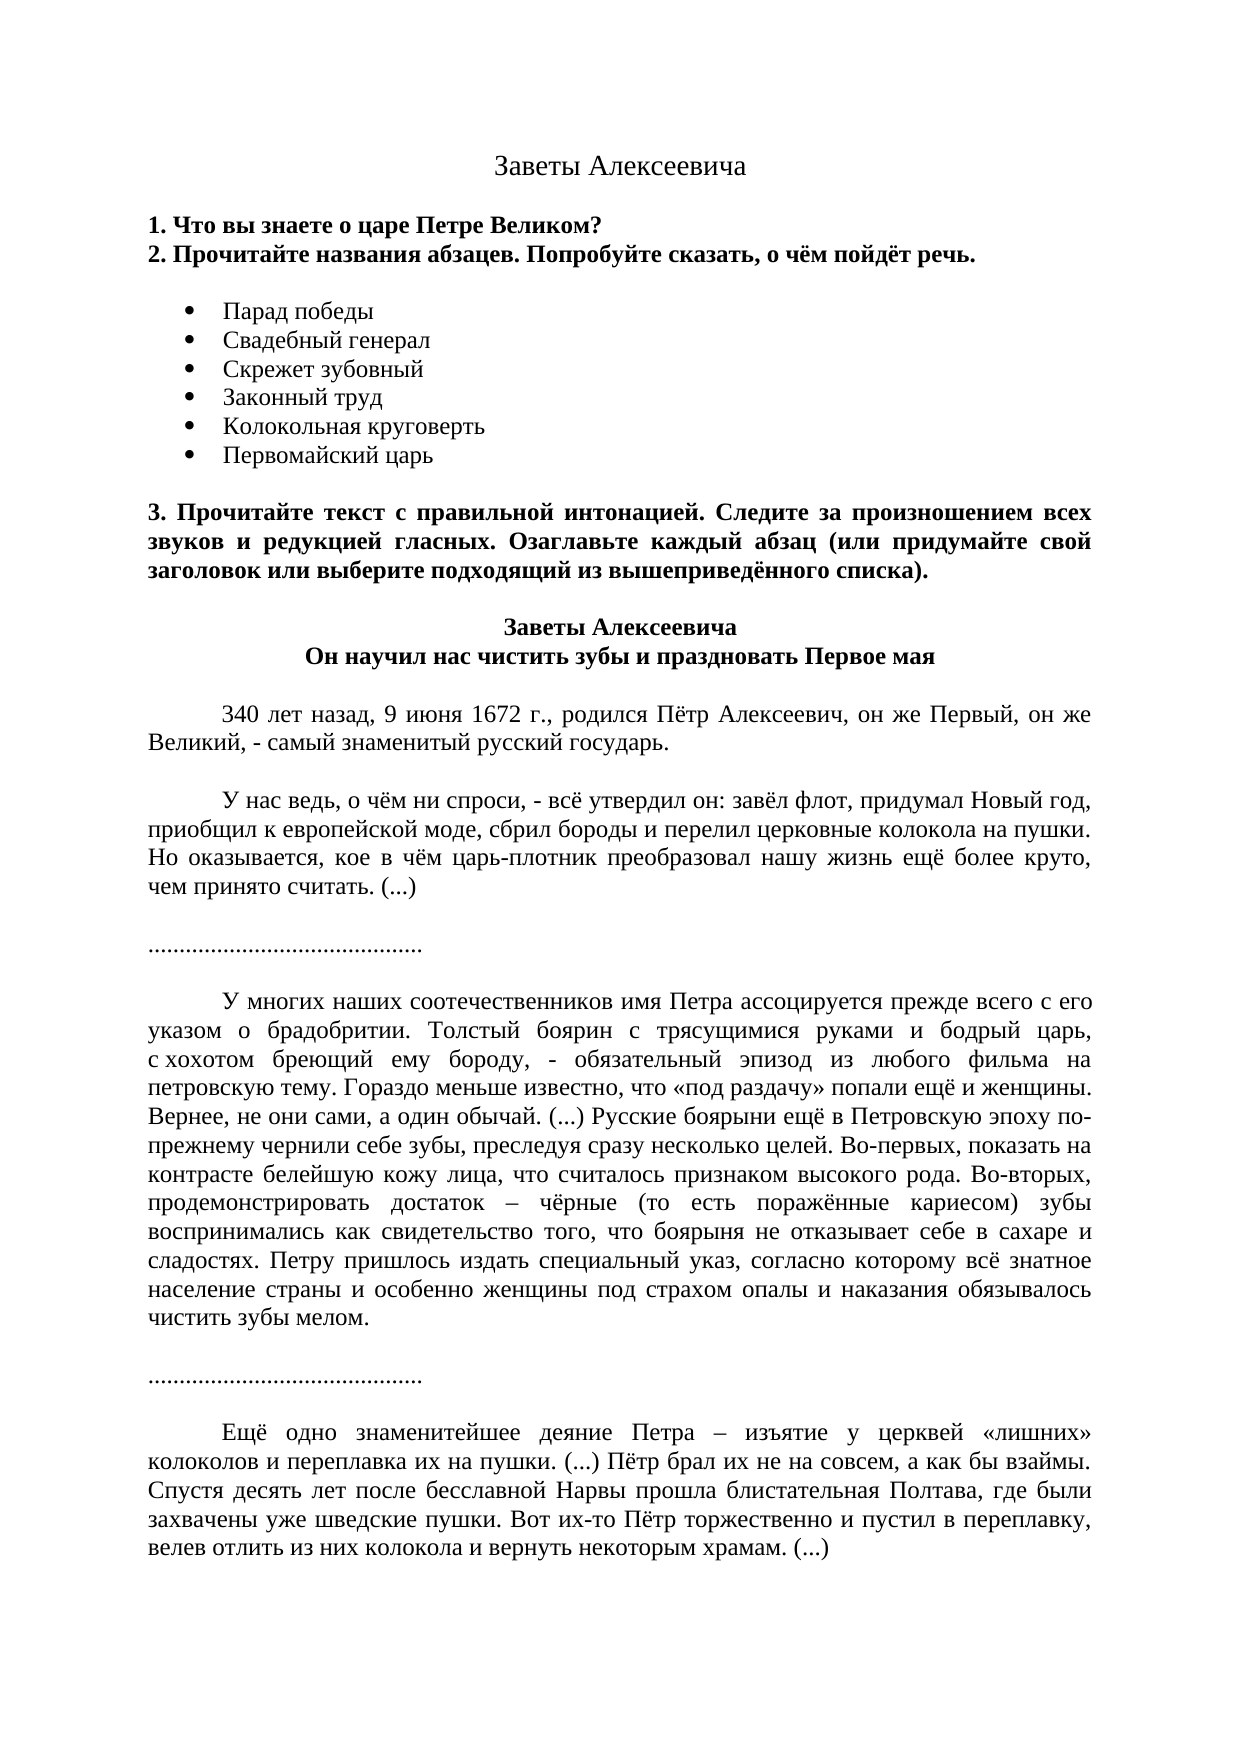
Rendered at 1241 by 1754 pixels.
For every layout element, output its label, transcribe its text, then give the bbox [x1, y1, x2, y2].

text У нас ведь, о чём ни спроси, - всё утвердил он: завёл флот, придумал Новый год, приобщил к европейской моде, сбрил бороды и перелил церковные колокола на пушки. Но оказывается, кое в чём царь-плотник преобразовал нашу жизнь ещё более круто, чем принято считать. (...) [148, 785, 1093, 900]
list Колокольная круговерть [185, 411, 1093, 440]
text 1. Что вы знаете о царе Петре Великом? [148, 210, 1093, 239]
text ............................................ [148, 1360, 1093, 1389]
list Парад победы [185, 296, 1093, 325]
text Ещё одно знаменитейшее деяние Петра – изъятие у церквей «лишних» колоколов и переплавка их на пушки. (...) Пётр брал их не на совсем, а как бы взаймы. Спустя десять лет после бесславной Нарвы прошла блистательная Полтава, где были захвачены уже шведские пушки. Вот их-то Пётр торжественно и пустил в переплавку, велев отлить из них колокола и вернуть некоторым храмам. (...) [148, 1417, 1093, 1561]
list Первомайский царь [185, 440, 1093, 469]
text 3. Прочитайте текст с правильной интонацией. Следите за произношением всех звуков и редукцией гласных. Озаглавьте каждый абзац (или придумайте свой заголовок или выберите подходящий из вышеприведённого списка). [148, 497, 1093, 584]
text ............................................ [148, 929, 1093, 957]
text У многих наших соотечественников имя Петра ассоцируется прежде всего с его указом о брадобритии. Толстый боярин с трясущимися руками и бодрый царь, с хохотом бреющий ему бороду, - обязательный эпизод из любого фильма на петровскую тему. Гораздо меньше известно, что «под раздачу» попали ещё и женщины. Вернее, не они сами, а один обычай. (...) Русские боярыни ещё в Петровскую эпоху по-прежнему чернили себе зубы, преследуя сразу несколько целей. Во-первых, показать на контрасте белейшую кожу лица, что считалось признаком высокого рода. Во-вторых, продемонстрировать достаток – чёрные (то есть поражённые кариесом) зубы воспринимались как свидетельство того, что боярыня не отказывает себе в сахаре и сладостях. Петру пришлось издать специальный указ, согласно которому всё знатное население страны и особенно женщины под страхом опалы и наказания обязывалось чистить зубы мелом. [148, 986, 1093, 1331]
list Свадебный генерал [185, 325, 1093, 354]
text 340 лет назад, 9 июня 1672 г., родился Пётр Алексеевич, он же Первый, он же Великий, - самый знаменитый русский государь. [148, 699, 1093, 756]
text Заветы Алексеевича [148, 148, 1093, 181]
text Заветы Алексеевича [148, 612, 1093, 641]
list Законный труд [185, 382, 1093, 411]
list Скрежет зубовный [185, 354, 1093, 382]
text Он научил нас чистить зубы и праздновать Первое мая [148, 641, 1093, 670]
text 2. Прочитайте названия абзацев. Попробуйте сказать, о чём пойдёт речь. [148, 239, 1093, 267]
